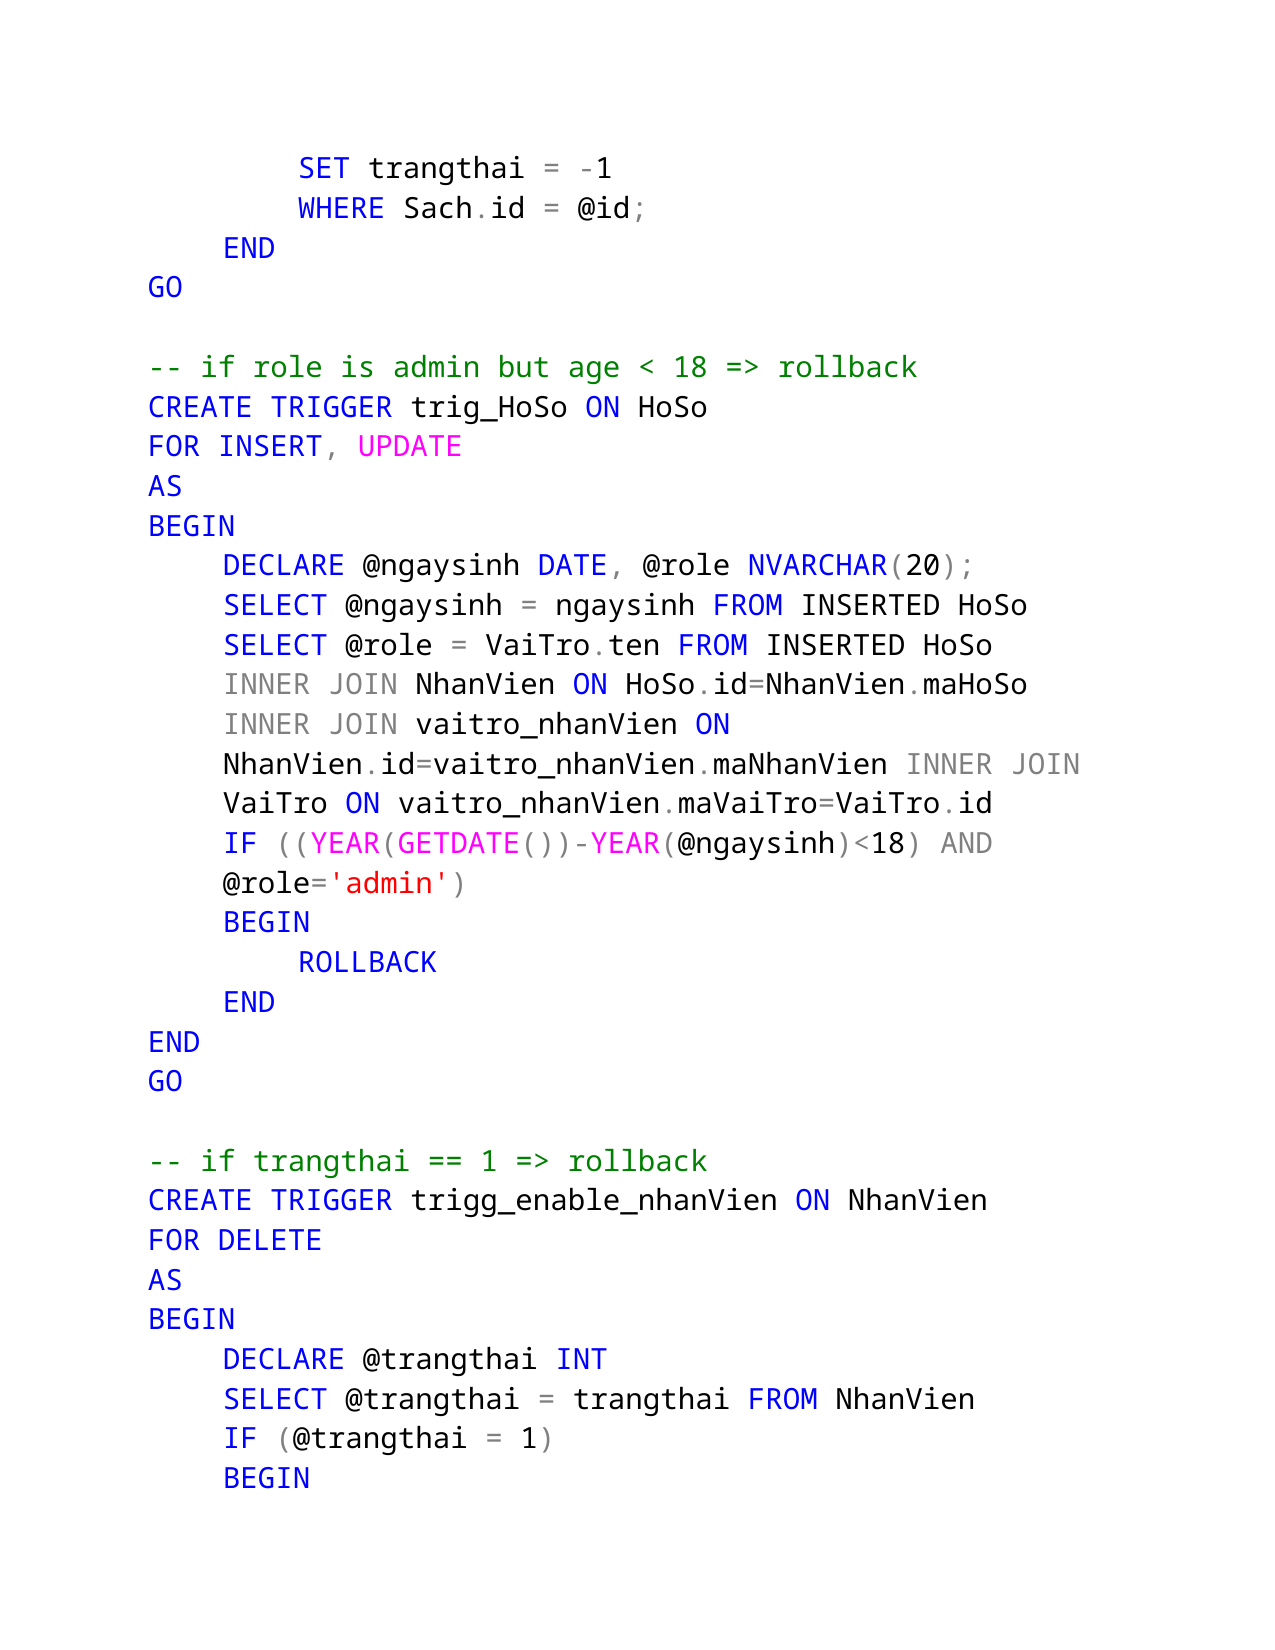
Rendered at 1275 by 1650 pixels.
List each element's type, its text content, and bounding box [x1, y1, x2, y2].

text INNER JOIN vaitro_nhanVien ON NhanVien.id=vaitro_nhanVien.maNhanVien INNER JOIN VaiTro ON vaitro_nhanVien.maVaiTro=VaiTro.id [223, 703, 1157, 822]
text GO [148, 1061, 1157, 1100]
text GO [148, 267, 1157, 306]
text AS [148, 1259, 1157, 1299]
text -- if role is admin but age < 18 => rollback [148, 346, 1157, 386]
text SET trangthai = -1 [148, 148, 1157, 187]
text -- if trangthai == 1 => rollback [148, 1140, 1157, 1179]
text DECLARE @trangthai INT [148, 1338, 1157, 1378]
text WHERE Sach.id = @id; [148, 187, 1157, 227]
text BEGIN [148, 902, 1157, 941]
text INNER JOIN NhanVien ON HoSo.id=NhanVien.maHoSo [223, 664, 1157, 703]
text CREATE TRIGGER trigg_enable_nhanVien ON NhanVien [148, 1179, 1157, 1219]
text BEGIN [148, 1457, 1157, 1497]
text BEGIN [148, 505, 1157, 544]
text AS [148, 465, 1157, 505]
text END [148, 227, 1157, 267]
text BEGIN [148, 1299, 1157, 1338]
text ROLLBACK [148, 941, 1157, 981]
text END [148, 1021, 1157, 1061]
text CREATE TRIGGER trig_HoSo ON HoSo [148, 386, 1157, 426]
text IF ((YEAR(GETDATE())-YEAR(@ngaysinh)<18) AND @role='admin') [223, 822, 1157, 902]
text IF (@trangthai = 1) [148, 1418, 1157, 1457]
text SELECT @ngaysinh = ngaysinh FROM INSERTED HoSo [223, 584, 1157, 624]
text END [148, 981, 1157, 1021]
text FOR INSERT, UPDATE [148, 426, 1157, 465]
text SELECT @trangthai = trangthai FROM NhanVien [148, 1378, 1157, 1418]
text FOR DELETE [148, 1219, 1157, 1259]
text SELECT @role = VaiTro.ten FROM INSERTED HoSo [223, 624, 1157, 664]
text DECLARE @ngaysinh DATE, @role NVARCHAR(20); [223, 544, 1157, 584]
